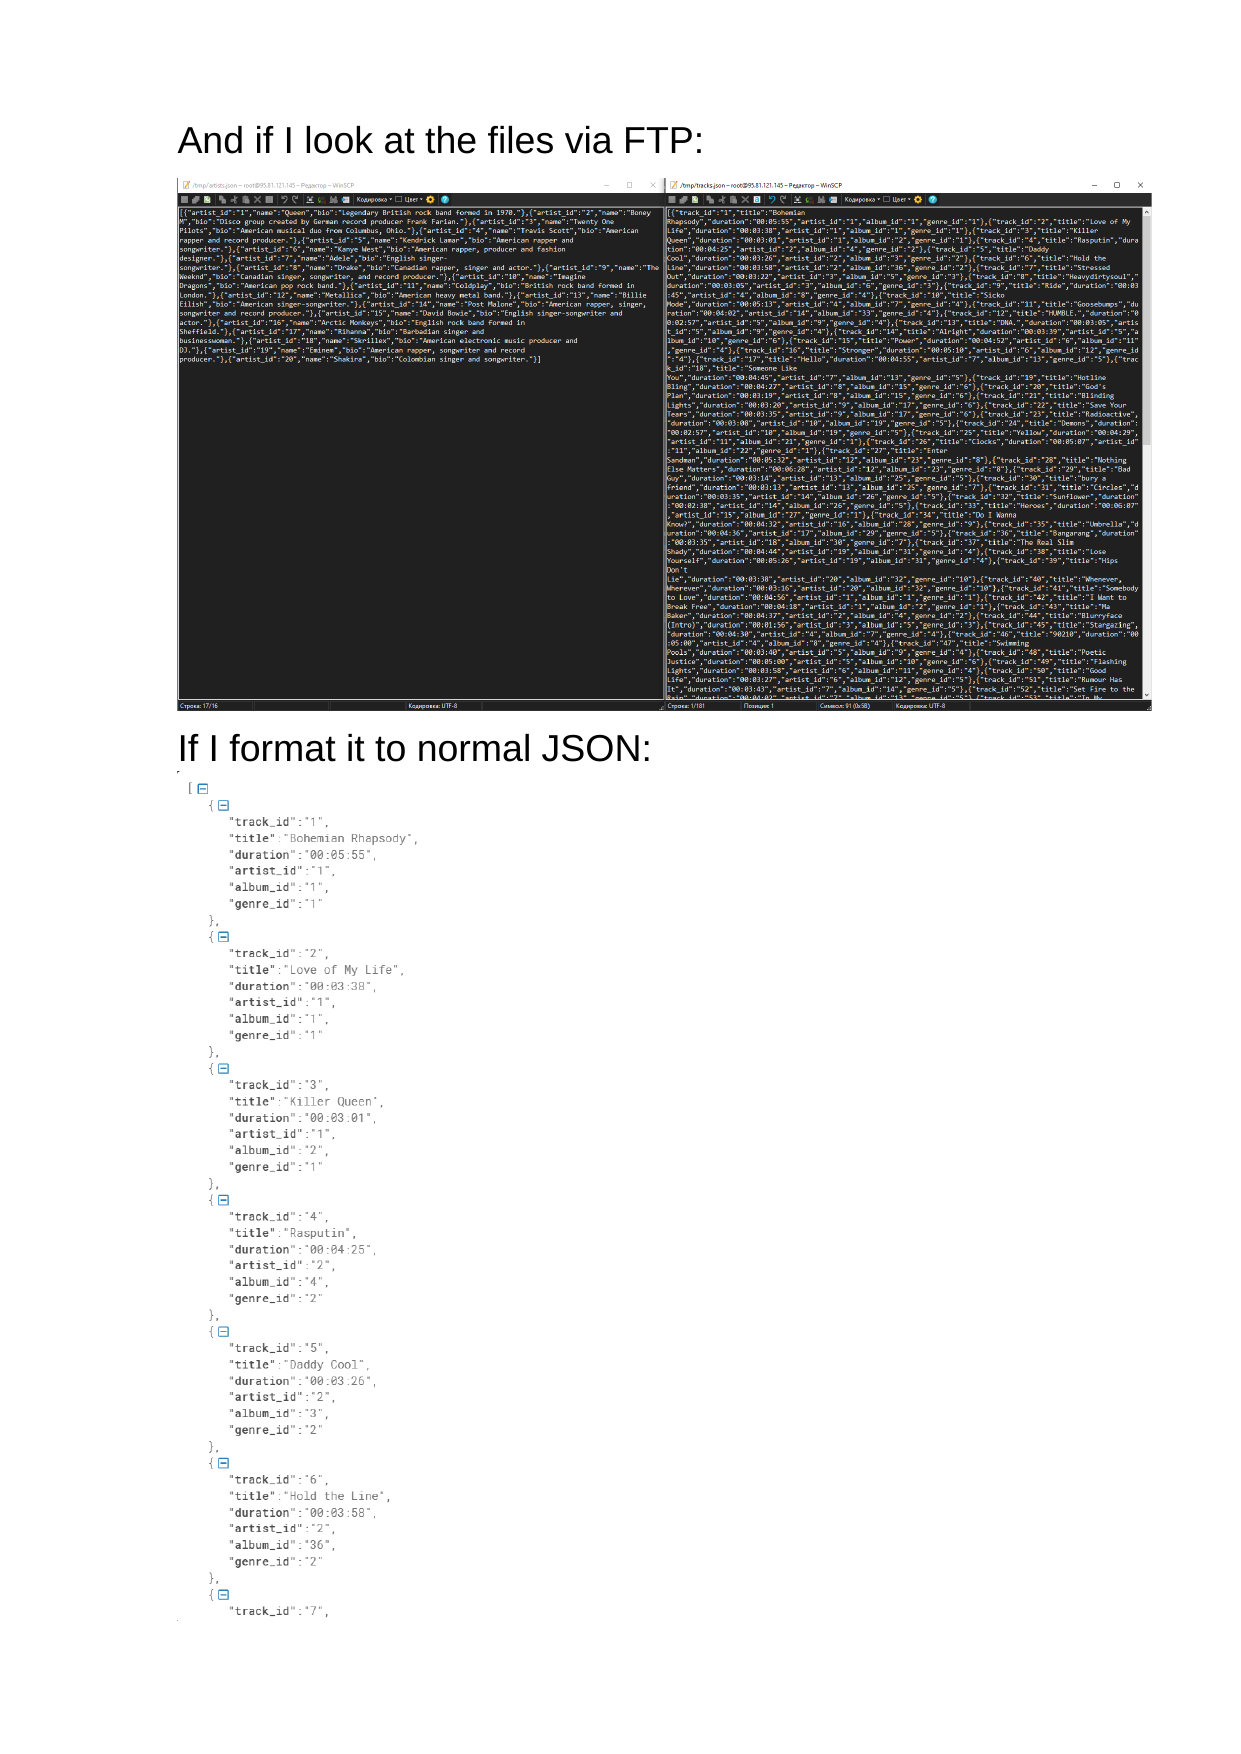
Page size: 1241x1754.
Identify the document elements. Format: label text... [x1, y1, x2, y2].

text And if I look at the files via FTP: [177, 118, 1152, 161]
picture [177, 178, 1152, 711]
picture [177, 771, 945, 1621]
